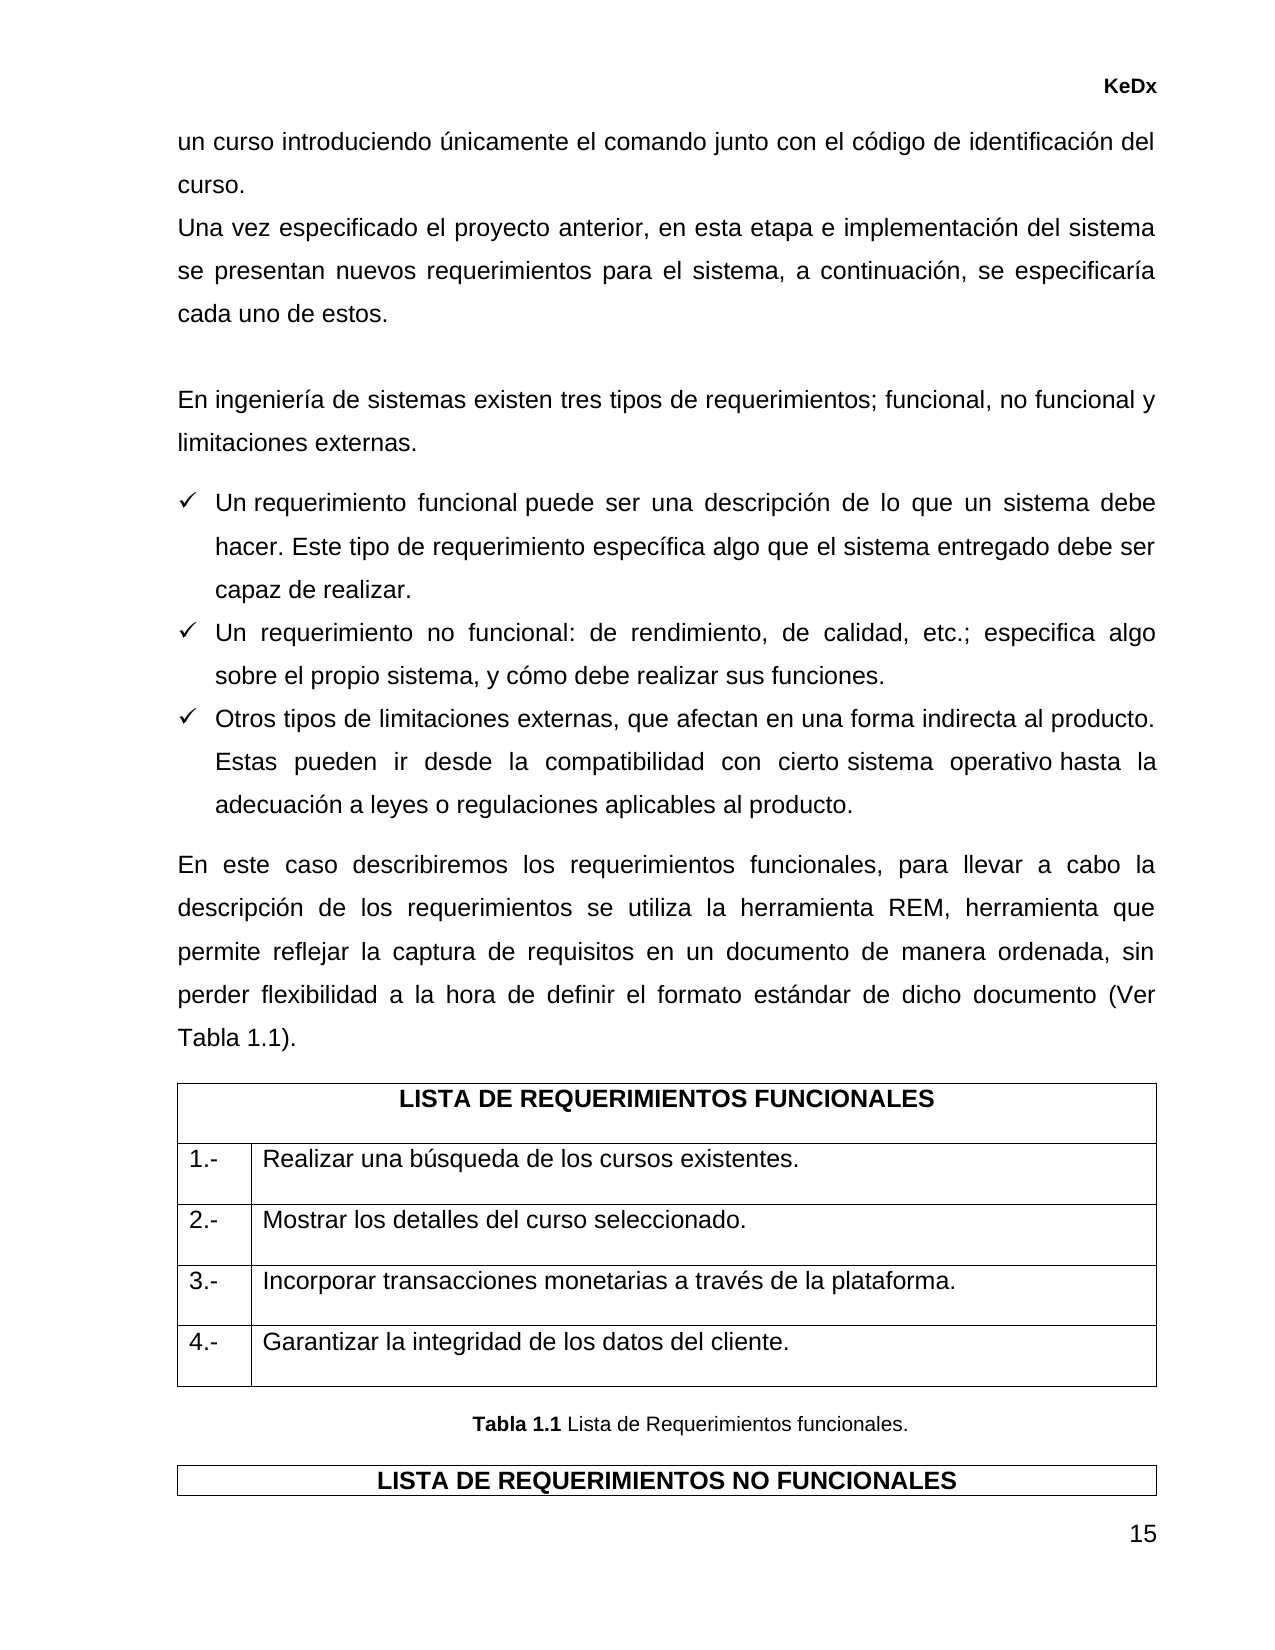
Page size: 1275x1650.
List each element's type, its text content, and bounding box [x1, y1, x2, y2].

list Otros tipos de limitaciones externas, que afectan en una forma indirecta al producto. Estas pueden ir desde la compatibilidad con cierto sistema operativo hasta la adecuación a leyes o regulaciones aplicables al producto. [177, 704, 1157, 819]
table_header LISTA DE REQUERIMIENTOS NO FUNCIONALES [178, 1466, 1156, 1494]
text Tabla 1.1 Lista de Requerimientos funcionales. [398, 1412, 1157, 1436]
table_header LISTA DE REQUERIMIENTOS FUNCIONALES [178, 1084, 1156, 1143]
list Un requerimiento funcional puede ser una descripción de lo que un sistema debe hacer. Este tipo de requerimiento específica algo que el sistema entregado debe ser capaz de realizar. [177, 488, 1157, 603]
table_cell 2.- [178, 1205, 251, 1265]
table_cell Realizar una búsqueda de los cursos existentes. [252, 1144, 1156, 1204]
table_cell Garantizar la integridad de los datos del cliente. [252, 1326, 1156, 1386]
text Una vez especificado el proyecto anterior, en esta etapa e implementación del sistema se presentan nuevos requerimientos para el sistema, a continuación, se especificaría cada uno de estos. [177, 213, 1157, 328]
table_cell Mostrar los detalles del curso seleccionado. [252, 1205, 1156, 1265]
text En ingeniería de sistemas existen tres tipos de requerimientos; funcional, no funcional y limitaciones externas. [177, 385, 1157, 457]
table_cell 1.- [178, 1144, 251, 1204]
table_cell 4.- [178, 1326, 251, 1386]
text En este caso describiremos los requerimientos funcionales, para llevar a cabo la descripción de los requerimientos se utiliza la herramienta REM, herramienta que permite reflejar la captura de requisitos en un documento de manera ordenada, sin perder flexibilidad a la hora de definir el formato estándar de dicho documento (Ver Tabla 1.1). [177, 850, 1157, 1051]
table_cell 3.- [178, 1266, 251, 1325]
table_cell Incorporar transacciones monetarias a través de la plataforma. [252, 1266, 1156, 1325]
list Un requerimiento no funcional: de rendimiento, de calidad, etc.; especifica algo sobre el propio sistema, y cómo debe realizar sus funciones. [177, 618, 1157, 690]
